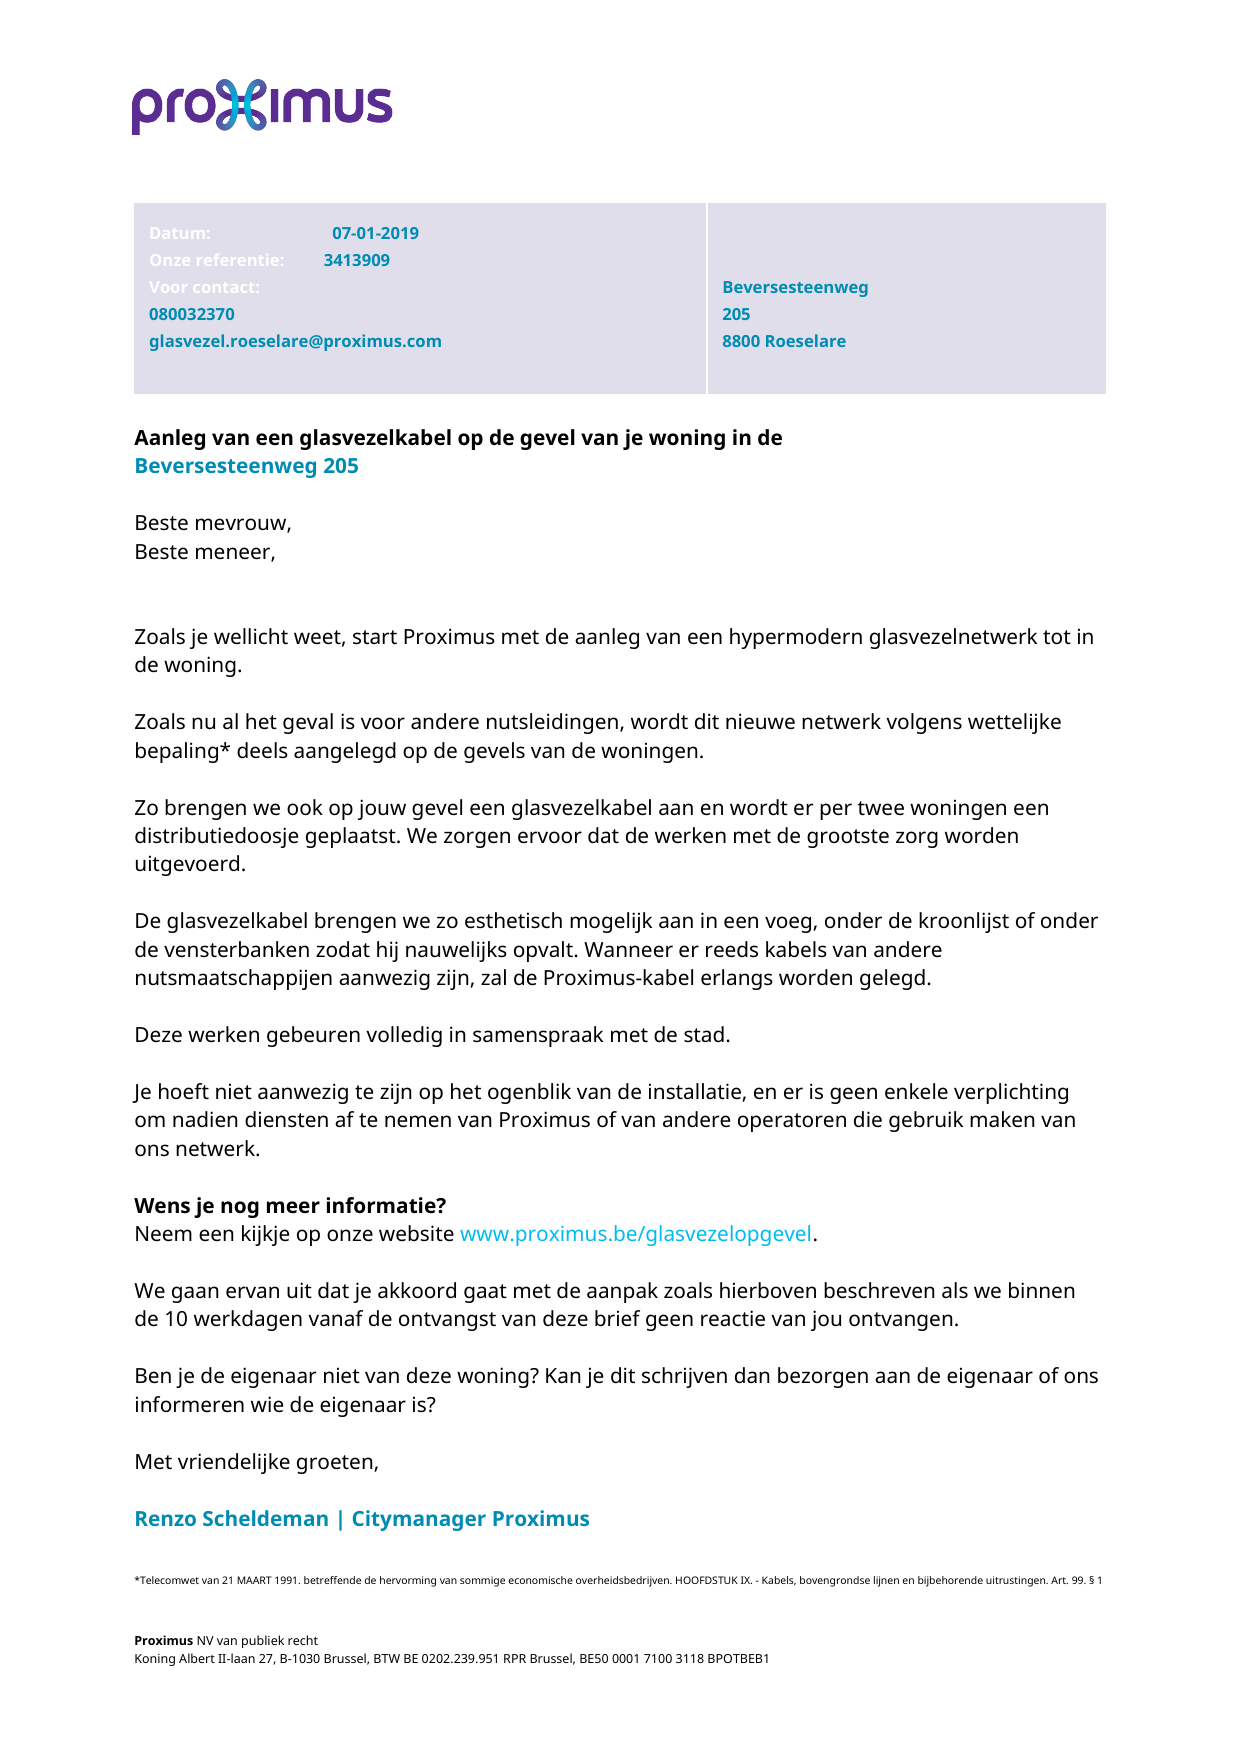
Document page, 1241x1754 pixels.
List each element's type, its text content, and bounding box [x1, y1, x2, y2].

text Zoals nu al het geval is voor andere nutsleidingen, wordt dit nieuwe netwerk volgens wettelijke bepaling* deels aangelegd op de gevels van de woningen. [134, 707, 1106, 764]
text Zoals je wellicht weet, start Proximus met de aanleg van een hypermodern glasvezelnetwerk tot in de woning. [134, 622, 1106, 679]
text We gaan ervan uit dat je akkoord gaat met de aanpak zoals hierboven beschreven als we binnen de 10 werkdagen vanaf de ontvangst van deze brief geen reactie van jou ontvangen. [134, 1276, 1106, 1333]
text Ben je de eigenaar niet van deze woning? Kan je dit schrijven dan bezorgen aan de eigenaar of ons informeren wie de eigenaar is? [134, 1361, 1106, 1418]
table_header Beversesteenweg 205 8800 Roeselare [708, 203, 1106, 394]
text *Telecomwet van 21 MAART 1991. betreffende de hervorming van sommige economische overheidsbedrijven. HOOFDSTUK IX. - Kabels, bovengrondse lijnen en bijbehorende uitrustingen. Art. 99. § 1 [134, 1561, 1106, 1588]
text Beste mevrouw, [134, 508, 1106, 537]
text Renzo Scheldeman | Citymanager Proximus [134, 1504, 1106, 1532]
text Deze werken gebeuren volledig in samenspraak met de stad. [134, 1020, 1106, 1049]
text Met vriendelijke groeten, [134, 1447, 1106, 1475]
picture [0, 0, 1241, 149]
text Beversesteenweg 205 [134, 451, 1106, 480]
text Zo brengen we ook op jouw gevel een glasvezelkabel aan en wordt er per twee woningen een distributiedoosje geplaatst. We zorgen ervoor dat de werken met de grootste zorg worden uitgevoerd. [134, 793, 1106, 878]
text Je hoeft niet aanwezig te zijn op het ogenblik van de installatie, en er is geen enkele verplichting om nadien diensten af te nemen van Proximus of van andere operatoren die gebruik maken van ons netwerk. [134, 1077, 1106, 1162]
text Beste meneer, [134, 537, 1106, 565]
text De glasvezelkabel brengen we zo esthetisch mogelijk aan in een voeg, onder de kroonlijst of onder de vensterbanken zodat hij nauwelijks opvalt. Wanneer er reeds kabels van andere nutsmaatschappijen aanwezig zijn, zal de Proximus-kabel erlangs worden gelegd. [134, 906, 1106, 992]
text Neem een kijkje op onze website www.proximus.be/glasvezelopgevel. [134, 1219, 1106, 1248]
text Wens je nog meer informatie? [134, 1191, 1106, 1219]
table_header Datum: 07-01-2019 Onze referentie: 3413909 Voor contact: 080032370 glasvezel.roeselare@proximus.com [134, 203, 706, 394]
text Aanleg van een glasvezelkabel op de gevel van je woning in de [134, 423, 1106, 451]
